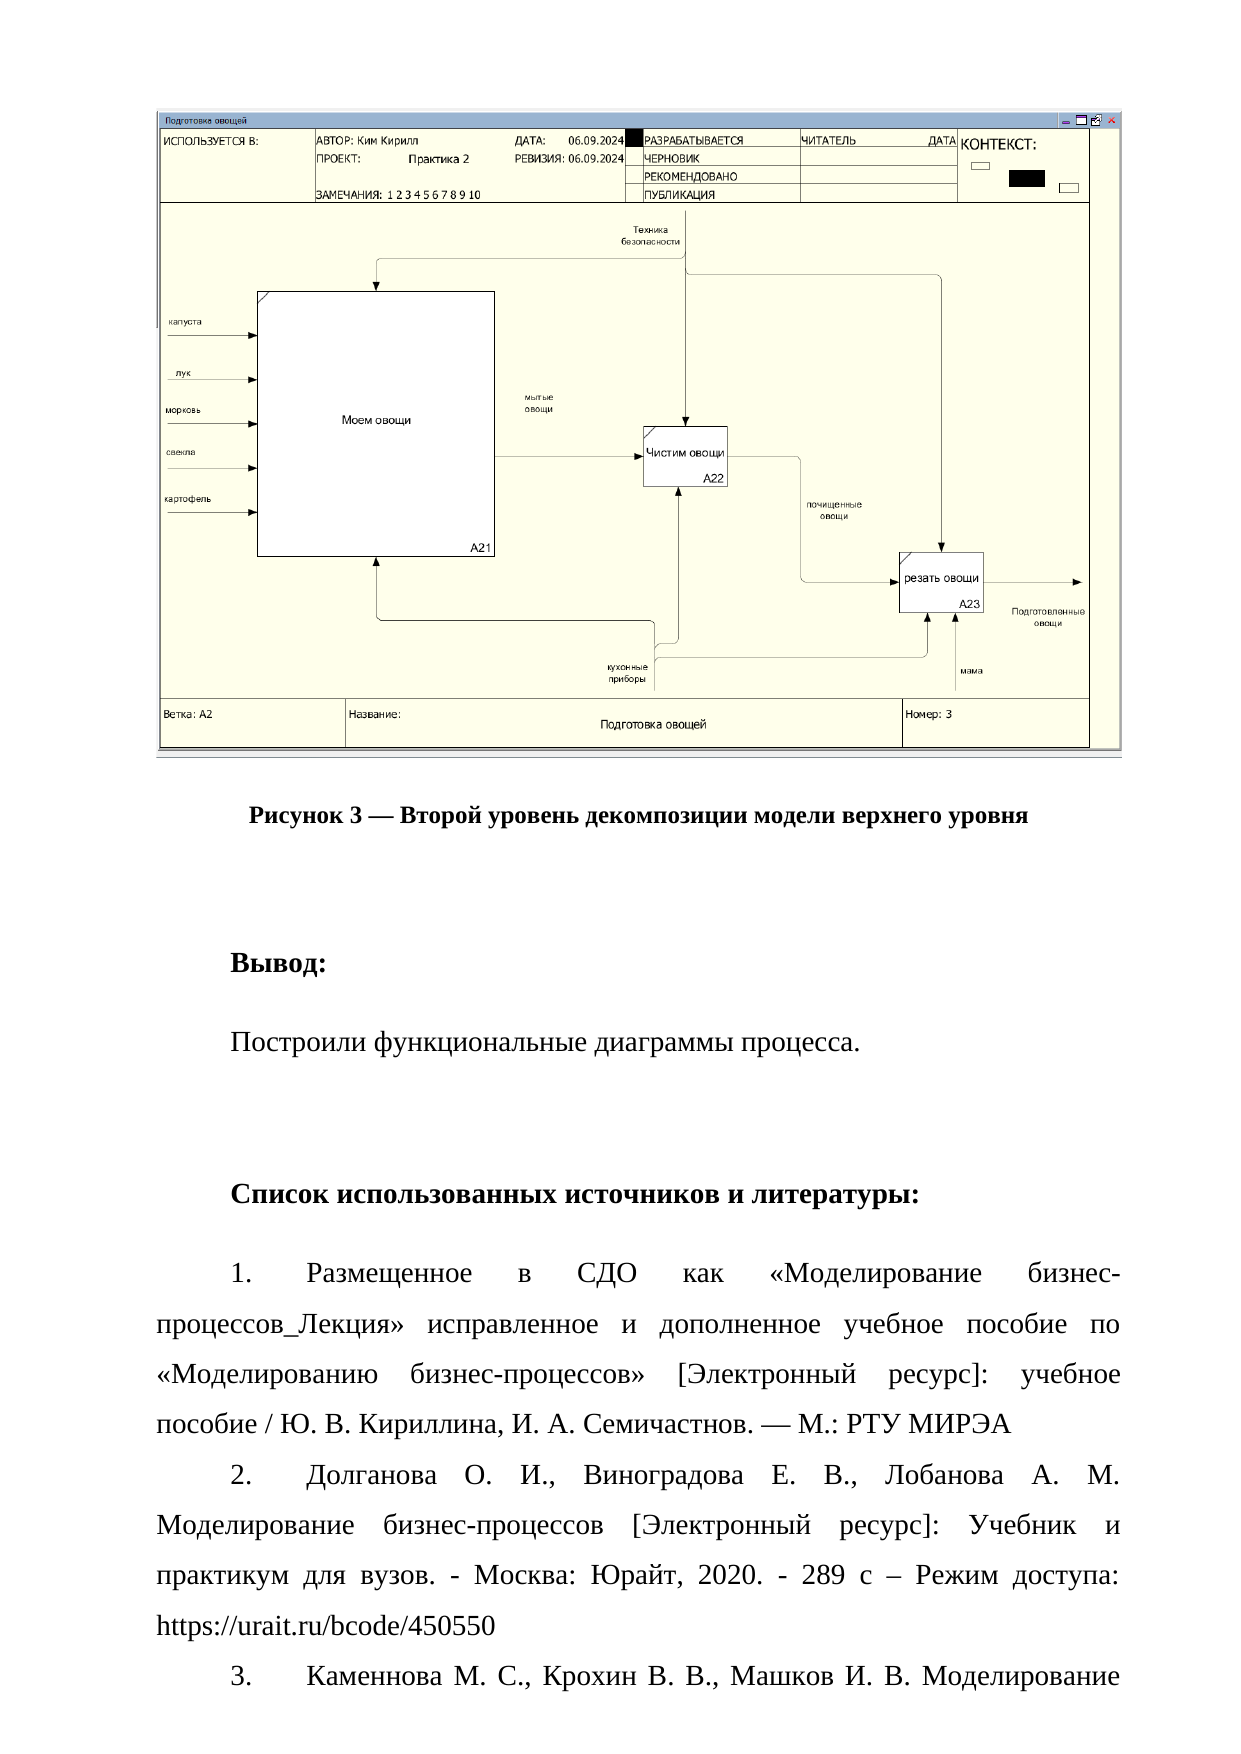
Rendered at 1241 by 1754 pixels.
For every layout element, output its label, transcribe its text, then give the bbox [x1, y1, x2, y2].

list Размещенное в СДО как «Моделирование бизнес-процессов_Лекция» исправленное и дополненное учебное пособие по «Моделированию бизнес-процессов» [Электронный ресурс]: учебное пособие / Ю. В. Кириллина, И. А. Семичастнов. — М.: РТУ МИРЭА [156, 1256, 1121, 1440]
text Вывод: [156, 945, 1121, 978]
text Построили функциональные диаграммы процесса. [156, 1024, 1121, 1058]
text Рисунок 3 — Второй уровень декомпозиции модели верхнего уровня [156, 800, 1121, 829]
picture [156, 108, 1122, 758]
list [156, 1658, 1121, 1692]
list Долганова О. И., Виноградова Е. В., Лобанова А. М. Моделирование бизнес-процессов [Электронный ресурс]: Учебник и практикум для вузов. - Москва: Юрайт, 2020. - 289 с – Режим доступа: https://urait.ru/bcode/450550 [156, 1457, 1121, 1641]
text Список использованных источников и литературы: [156, 1176, 1121, 1209]
